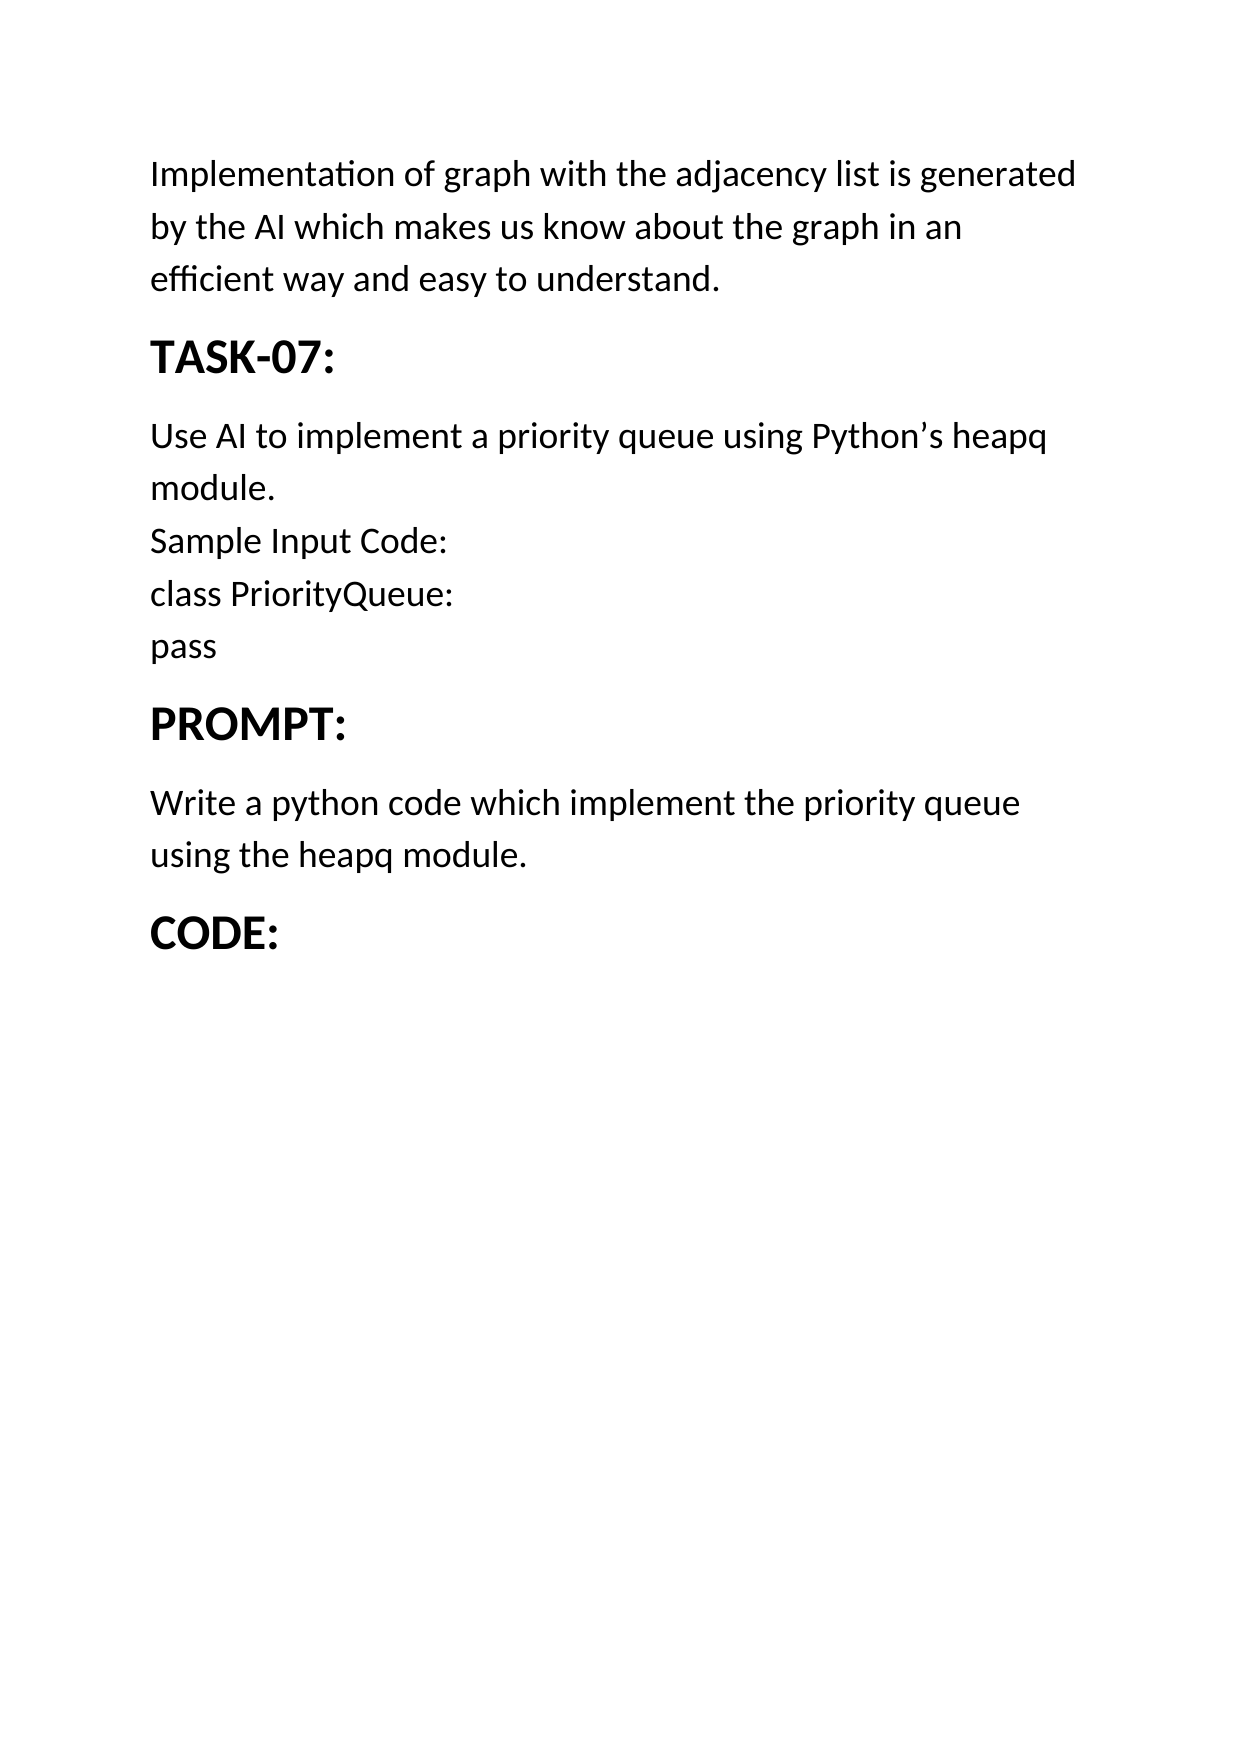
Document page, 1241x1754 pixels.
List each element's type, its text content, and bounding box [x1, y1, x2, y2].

text CODE: [150, 901, 1090, 962]
text Implementation of graph with the adjacency list is generated by the AI which makes us know about the graph in an efficient way and easy to understand. [150, 150, 1090, 301]
text Write a python code which implement the priority queue using the heapq module. [150, 778, 1090, 877]
text PROMPT: [150, 692, 1090, 753]
text Use AI to implement a priority queue using Python’s heapq module. Sample Input Code: class PriorityQueue: pass [150, 412, 1090, 668]
text TASK-07: [150, 325, 1090, 386]
